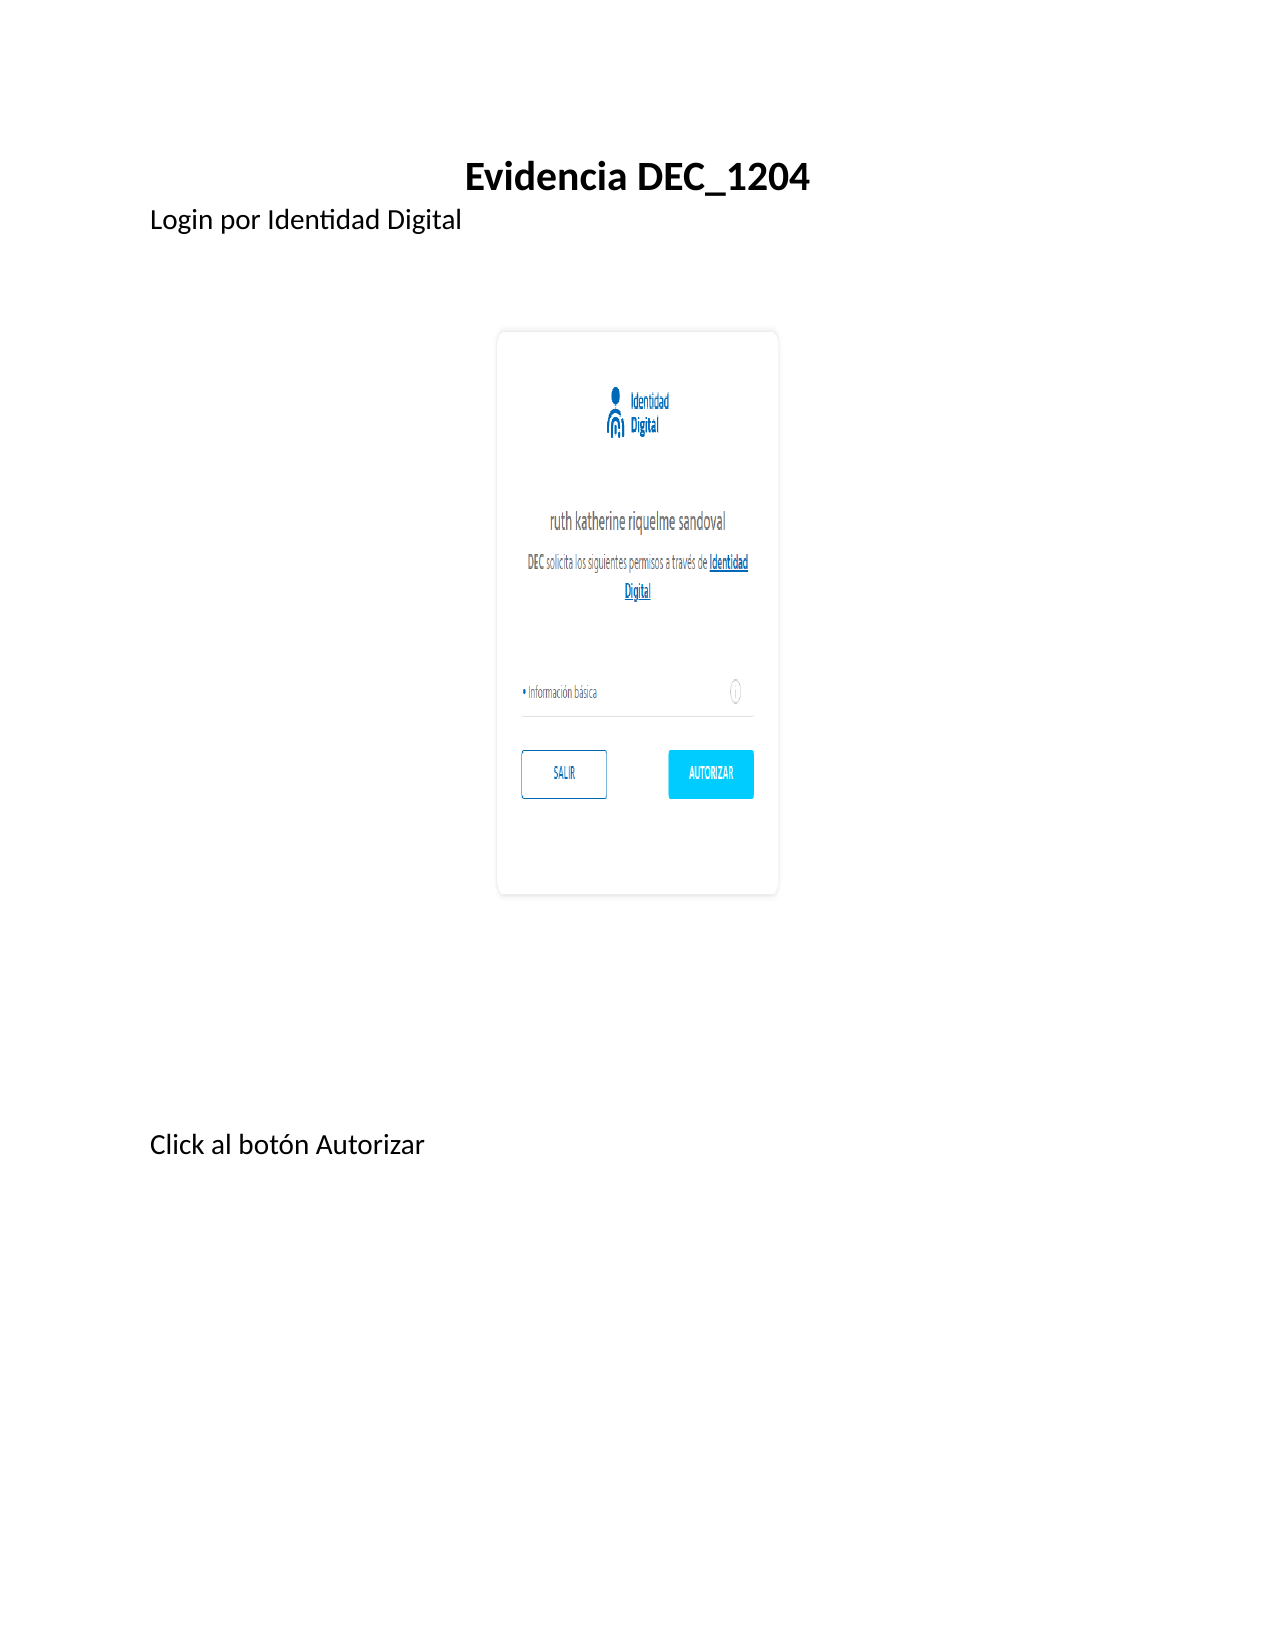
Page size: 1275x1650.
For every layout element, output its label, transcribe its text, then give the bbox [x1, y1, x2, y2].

picture [220, 314, 1055, 1148]
text Login por Identidad Digital [150, 207, 1125, 246]
text Evidencia DEC_1204 [150, 150, 1125, 207]
text Click al botón Autorizar [150, 1148, 1125, 1188]
